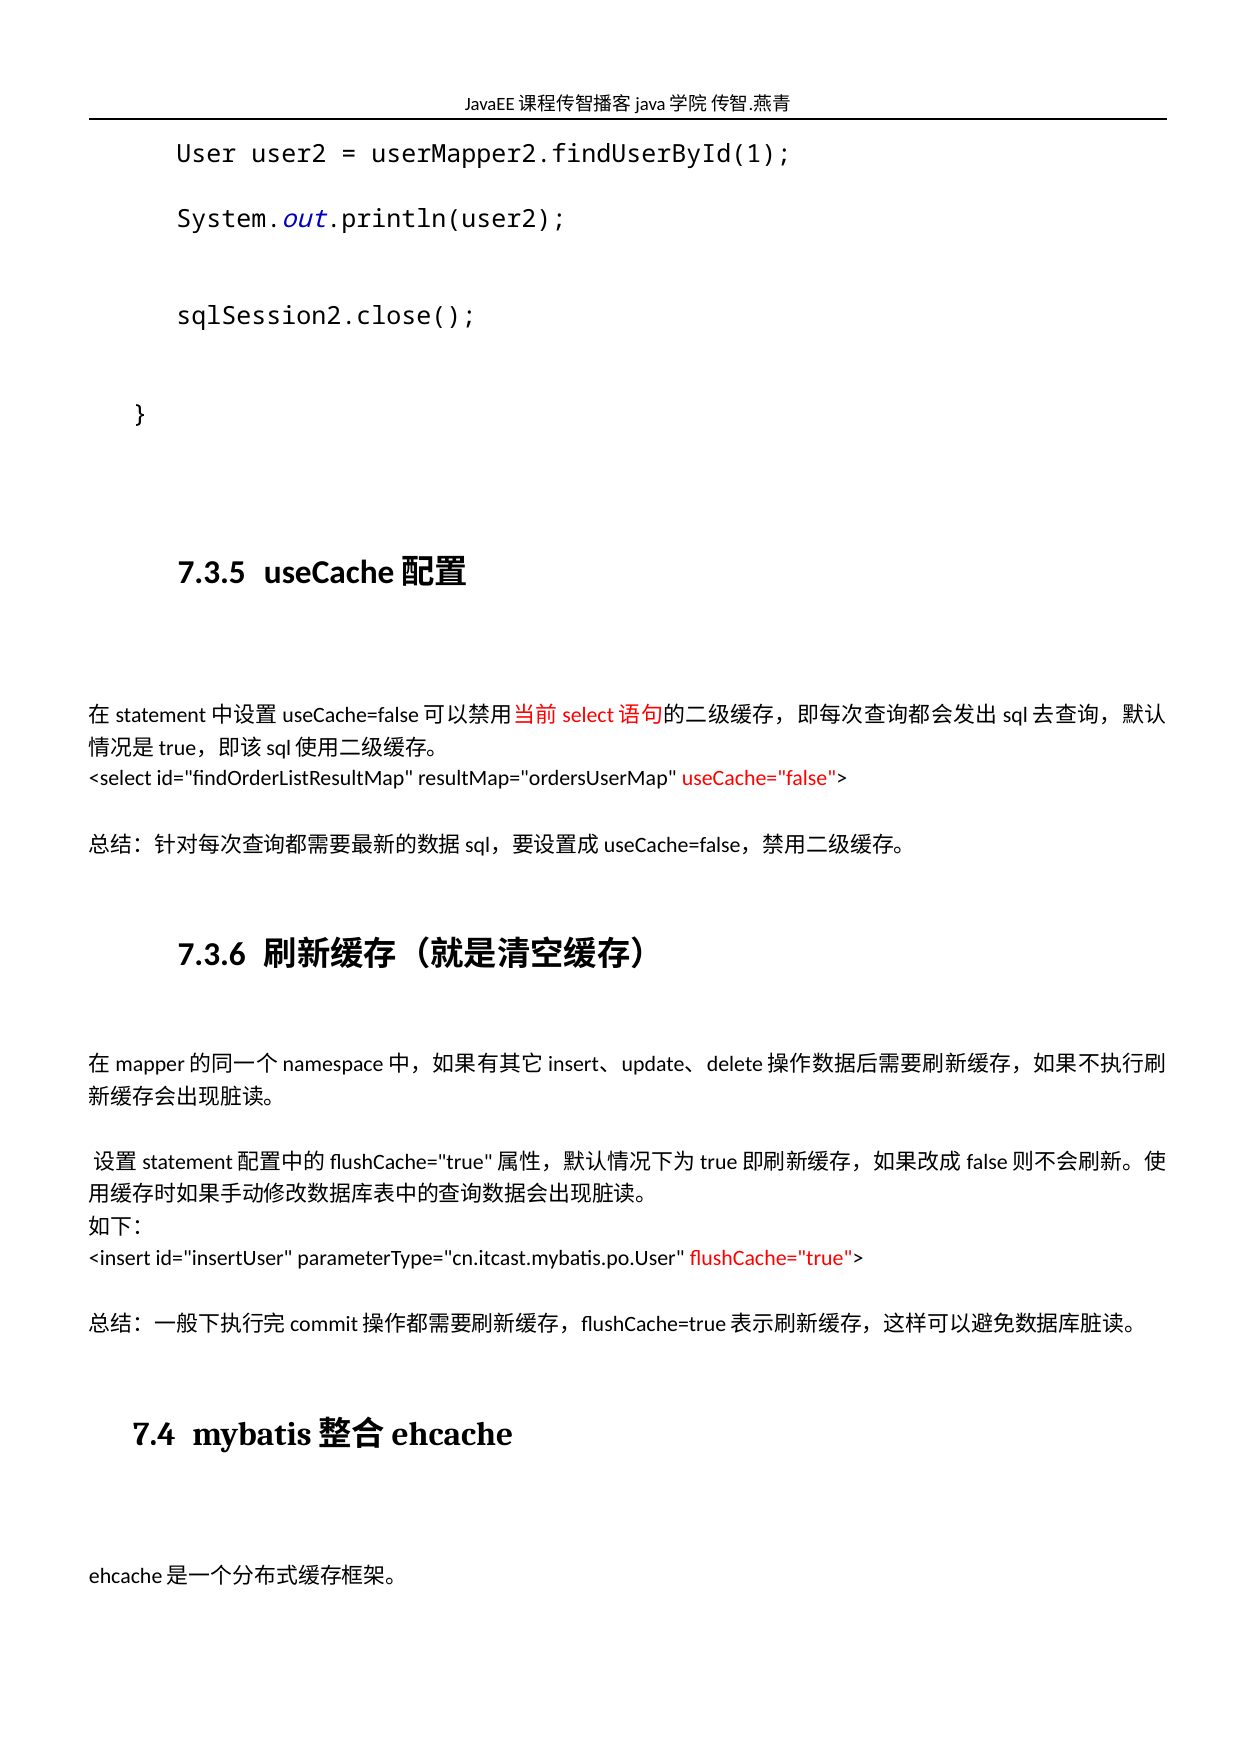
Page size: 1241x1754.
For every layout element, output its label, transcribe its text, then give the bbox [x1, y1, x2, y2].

text <insert id="insertUser" parameterType="cn.itcast.mybatis.po.User" flushCache="true"> [89, 1241, 1167, 1273]
text 总结：一般下执行完commit操作都需要刷新缓存，flushCache=true表示刷新缓存，这样可以避免数据库脏读。 [89, 1306, 1167, 1338]
text 设置statement配置中的flushCache="true" 属性，默认情况下为true即刷新缓存，如果改成false则不会刷新。使用缓存时如果手动修改数据库表中的查询数据会出现脏读。 [89, 1143, 1167, 1208]
text System.out.println(user2); [89, 185, 1167, 250]
text } [89, 380, 1167, 445]
text 如下： [89, 1208, 1167, 1241]
text 在mapper的同一个namespace中，如果有其它insert、update、delete操作数据后需要刷新缓存，如果不执行刷新缓存会出现脏读。 [89, 1046, 1167, 1111]
text 总结：针对每次查询都需要最新的数据sql，要设置成useCache=false，禁用二级缓存。 [89, 827, 1167, 859]
text <select id="findOrderListResultMap" resultMap="ordersUserMap" useCache="false"> [89, 762, 1167, 794]
text User user2 = userMapper2.findUserById(1); [89, 120, 1167, 185]
subtitle useCache配置 [177, 537, 1167, 602]
subtitle 刷新缓存（就是清空缓存） [177, 919, 1167, 984]
text sqlSession2.close(); [89, 282, 1167, 347]
text 在statement中设置useCache=false可以禁用当前select语句的二级缓存，即每次查询都会发出sql去查询，默认情况是true，即该sql使用二级缓存。 [89, 697, 1167, 762]
text ehcache是一个分布式缓存框架。 [89, 1558, 1167, 1590]
subtitle mybatis整合ehcache [133, 1398, 1167, 1463]
